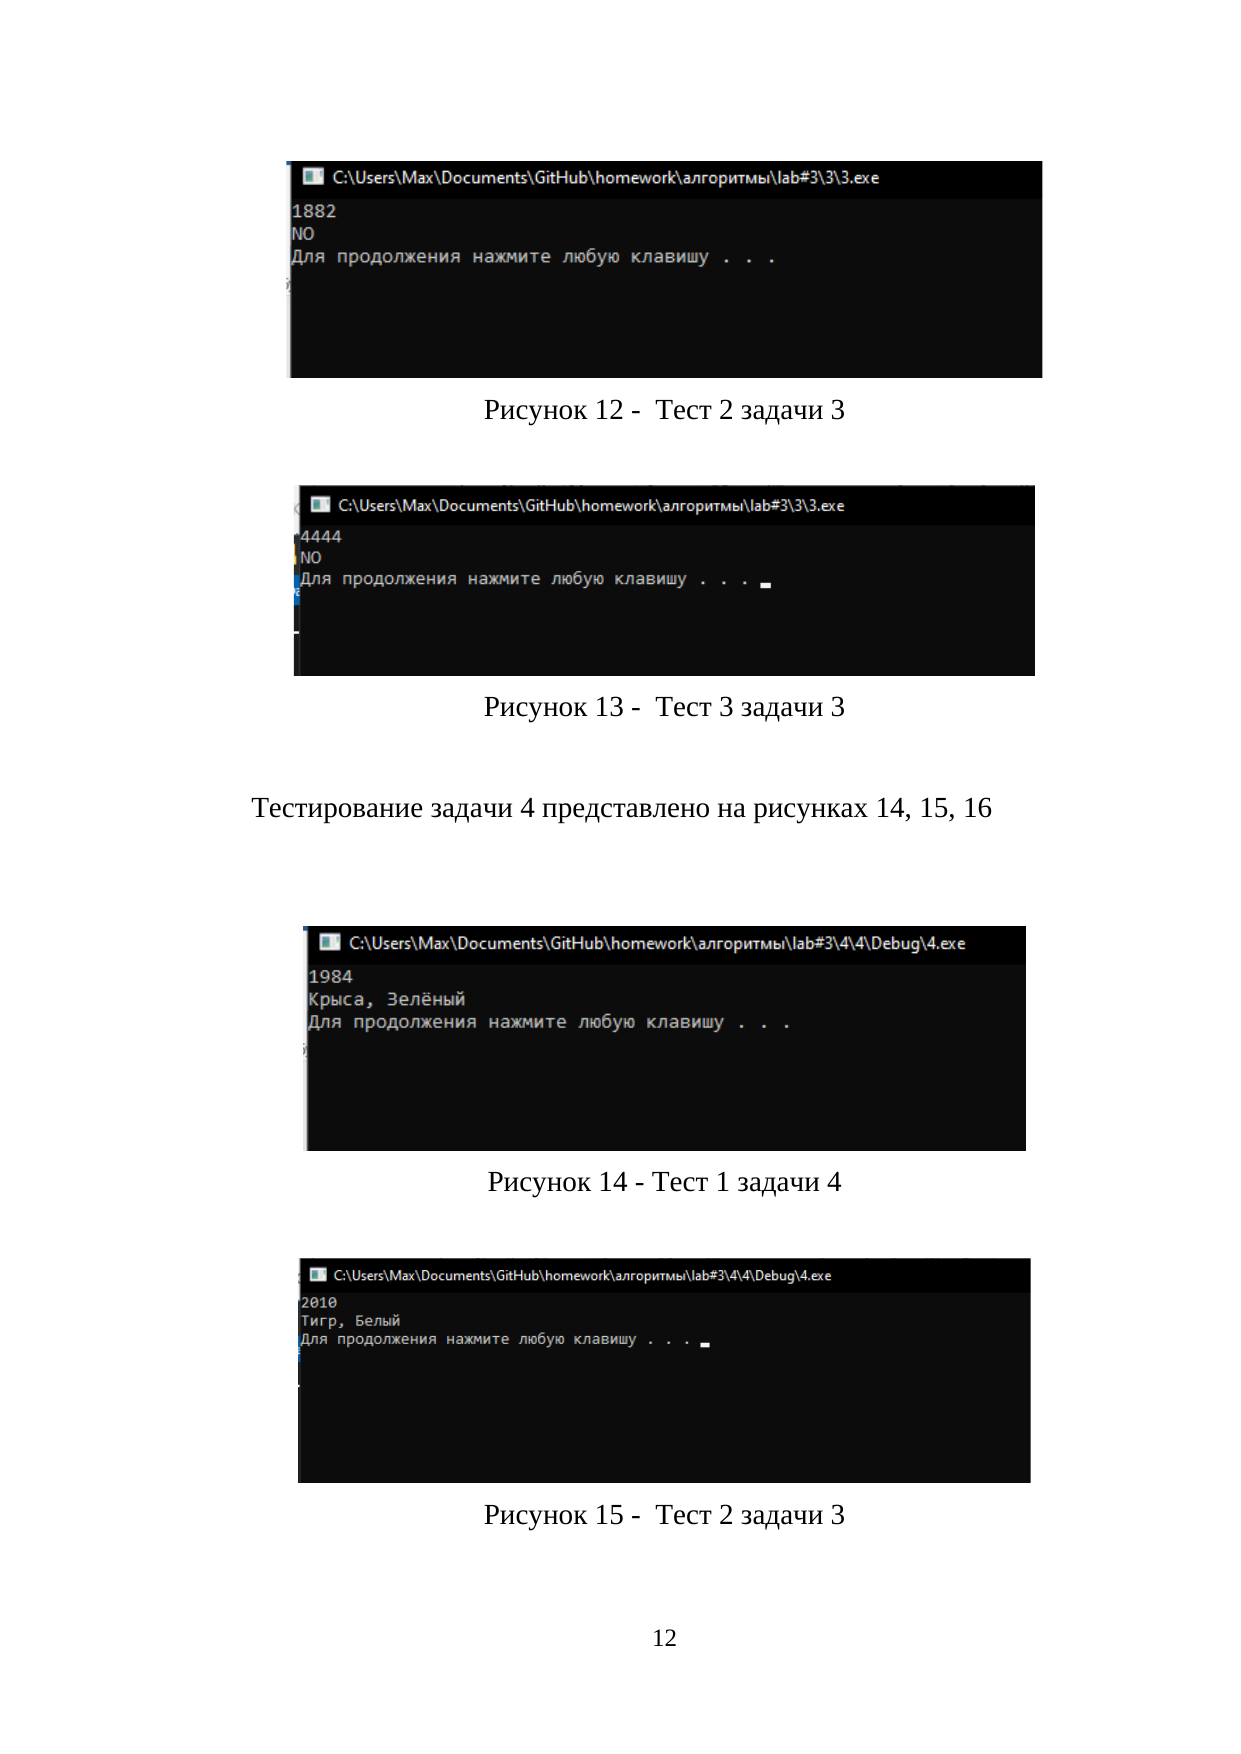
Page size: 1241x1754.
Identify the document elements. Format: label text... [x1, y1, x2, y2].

picture [293, 485, 1035, 676]
picture [303, 926, 1026, 1151]
text Рисунок 15 - Тест 2 задачи 3 [177, 1497, 1152, 1531]
picture [298, 1258, 1031, 1483]
text Рисунок 14 - Тест 1 задачи 4 [177, 1164, 1152, 1198]
text Рисунок 13 - Тест 3 задачи 3 [177, 689, 1152, 723]
text Рисунок 12 - Тест 2 задачи 3 [177, 392, 1152, 426]
text Тестирование задачи 4 представлено на рисунках 14, 15, 16 [177, 790, 1152, 824]
picture [286, 161, 1043, 378]
